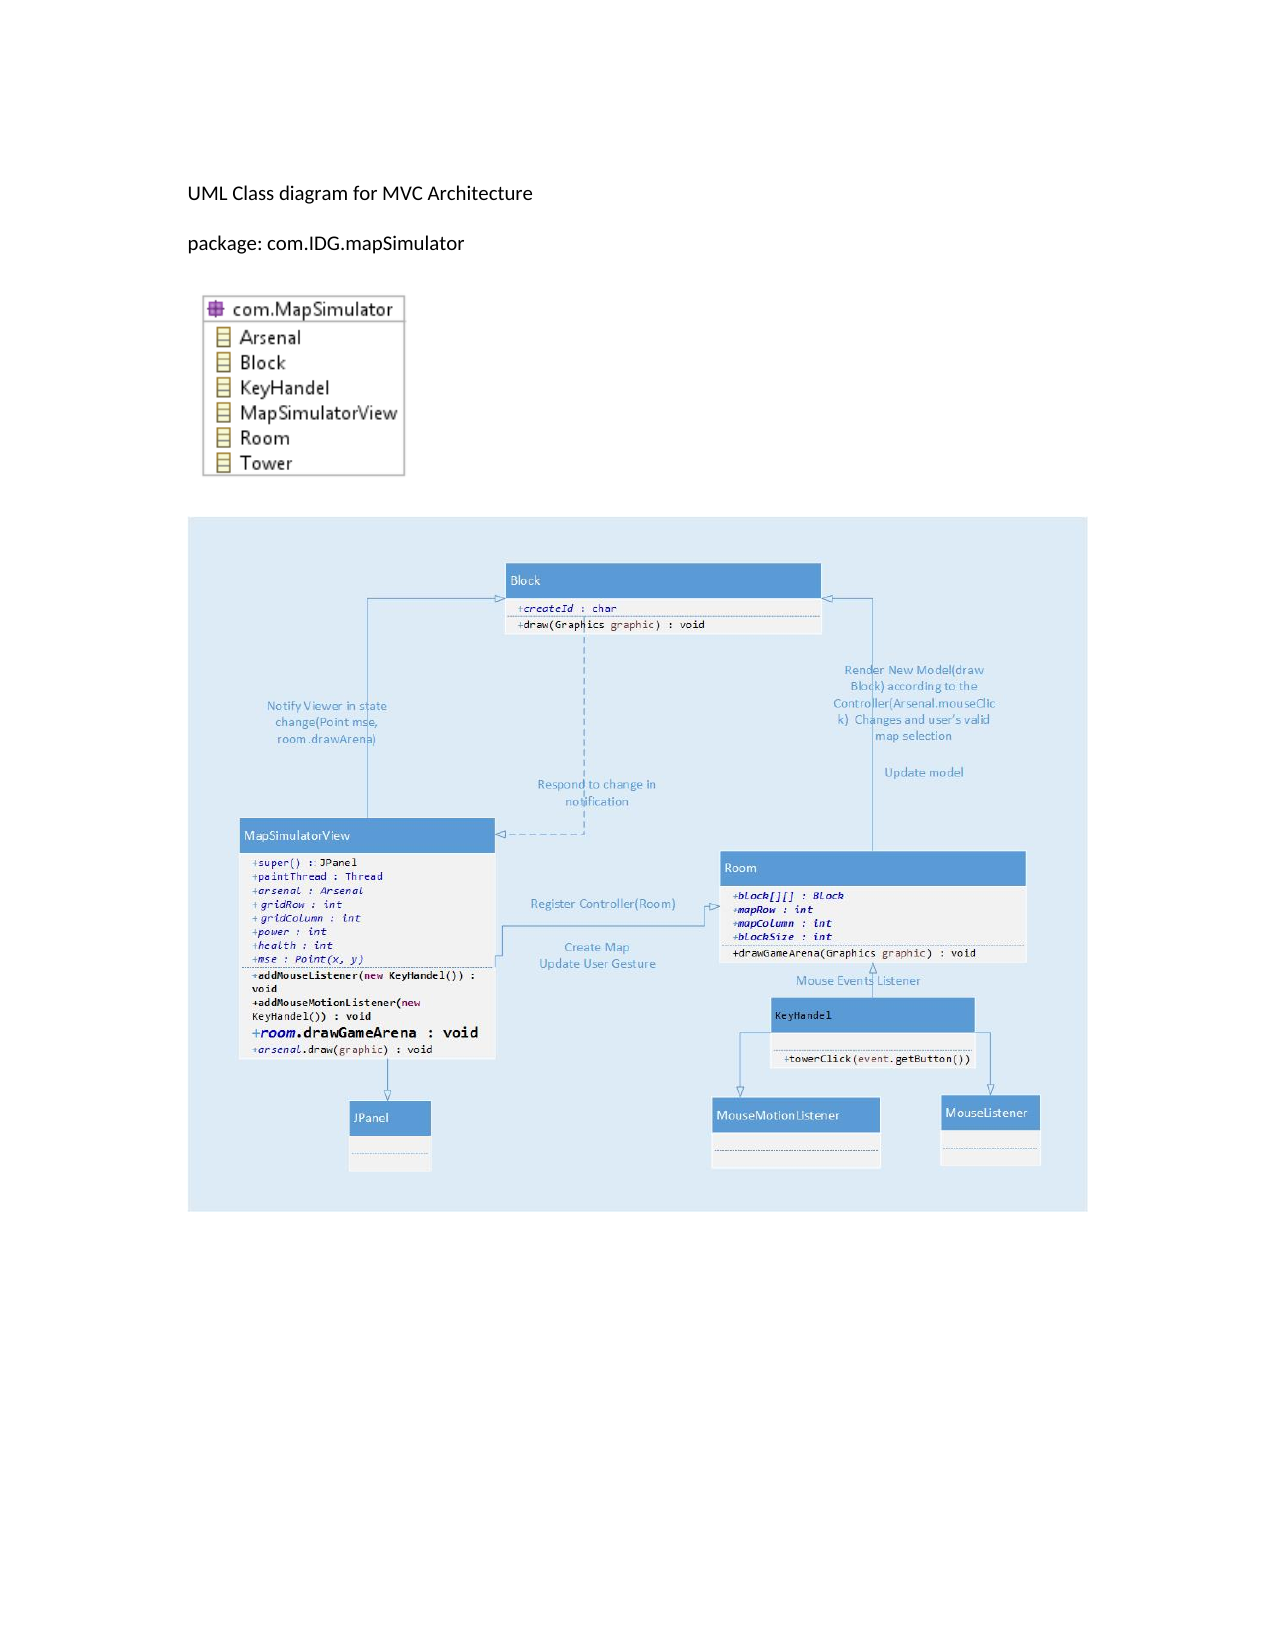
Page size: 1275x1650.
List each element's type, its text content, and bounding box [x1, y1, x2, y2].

picture [187, 280, 421, 492]
picture [187, 516, 1088, 1212]
text package: com.IDG.mapSimulator [187, 231, 1087, 256]
text UML Class diagram for MVC Architecture [187, 181, 1087, 206]
